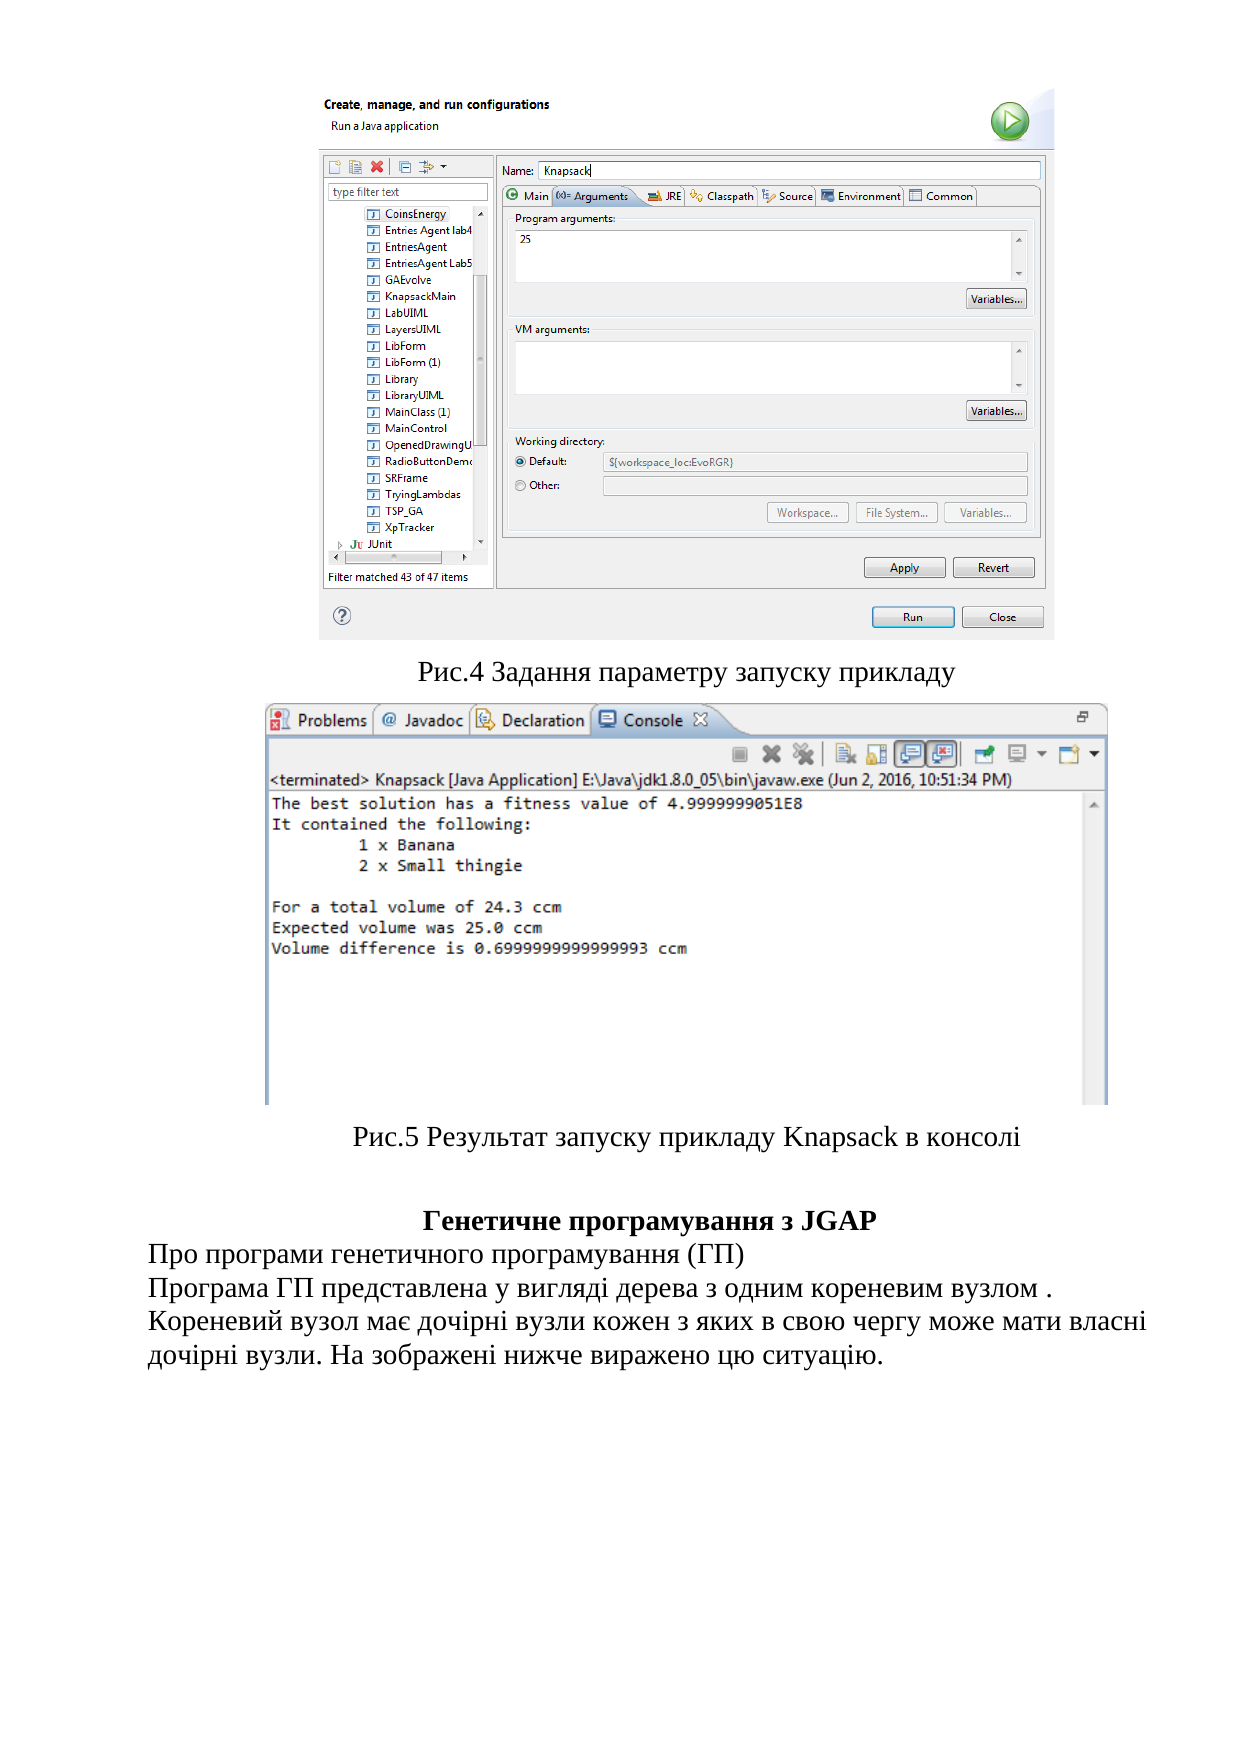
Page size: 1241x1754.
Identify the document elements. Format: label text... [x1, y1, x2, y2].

text Рис.4 Задання параметру запуску прикладу [148, 654, 1152, 687]
text Рис.5 Результат запуску прикладу Knapsack в консолі [148, 1119, 1152, 1152]
text Програма ГП представлена у вигляді дерева з одним кореневим вузлом . Кореневий вузол має дочірні вузли кожен з яких в свою чергу може мати власні дочірні вузли. На зображені нижче виражено цю ситуацію. [148, 1270, 1152, 1370]
text Про програми генетичного програмування (ГП) [148, 1236, 1152, 1270]
text Генетичне програмування з JGAP [148, 1203, 1152, 1236]
picture [318, 88, 1055, 640]
picture [265, 703, 1108, 1105]
